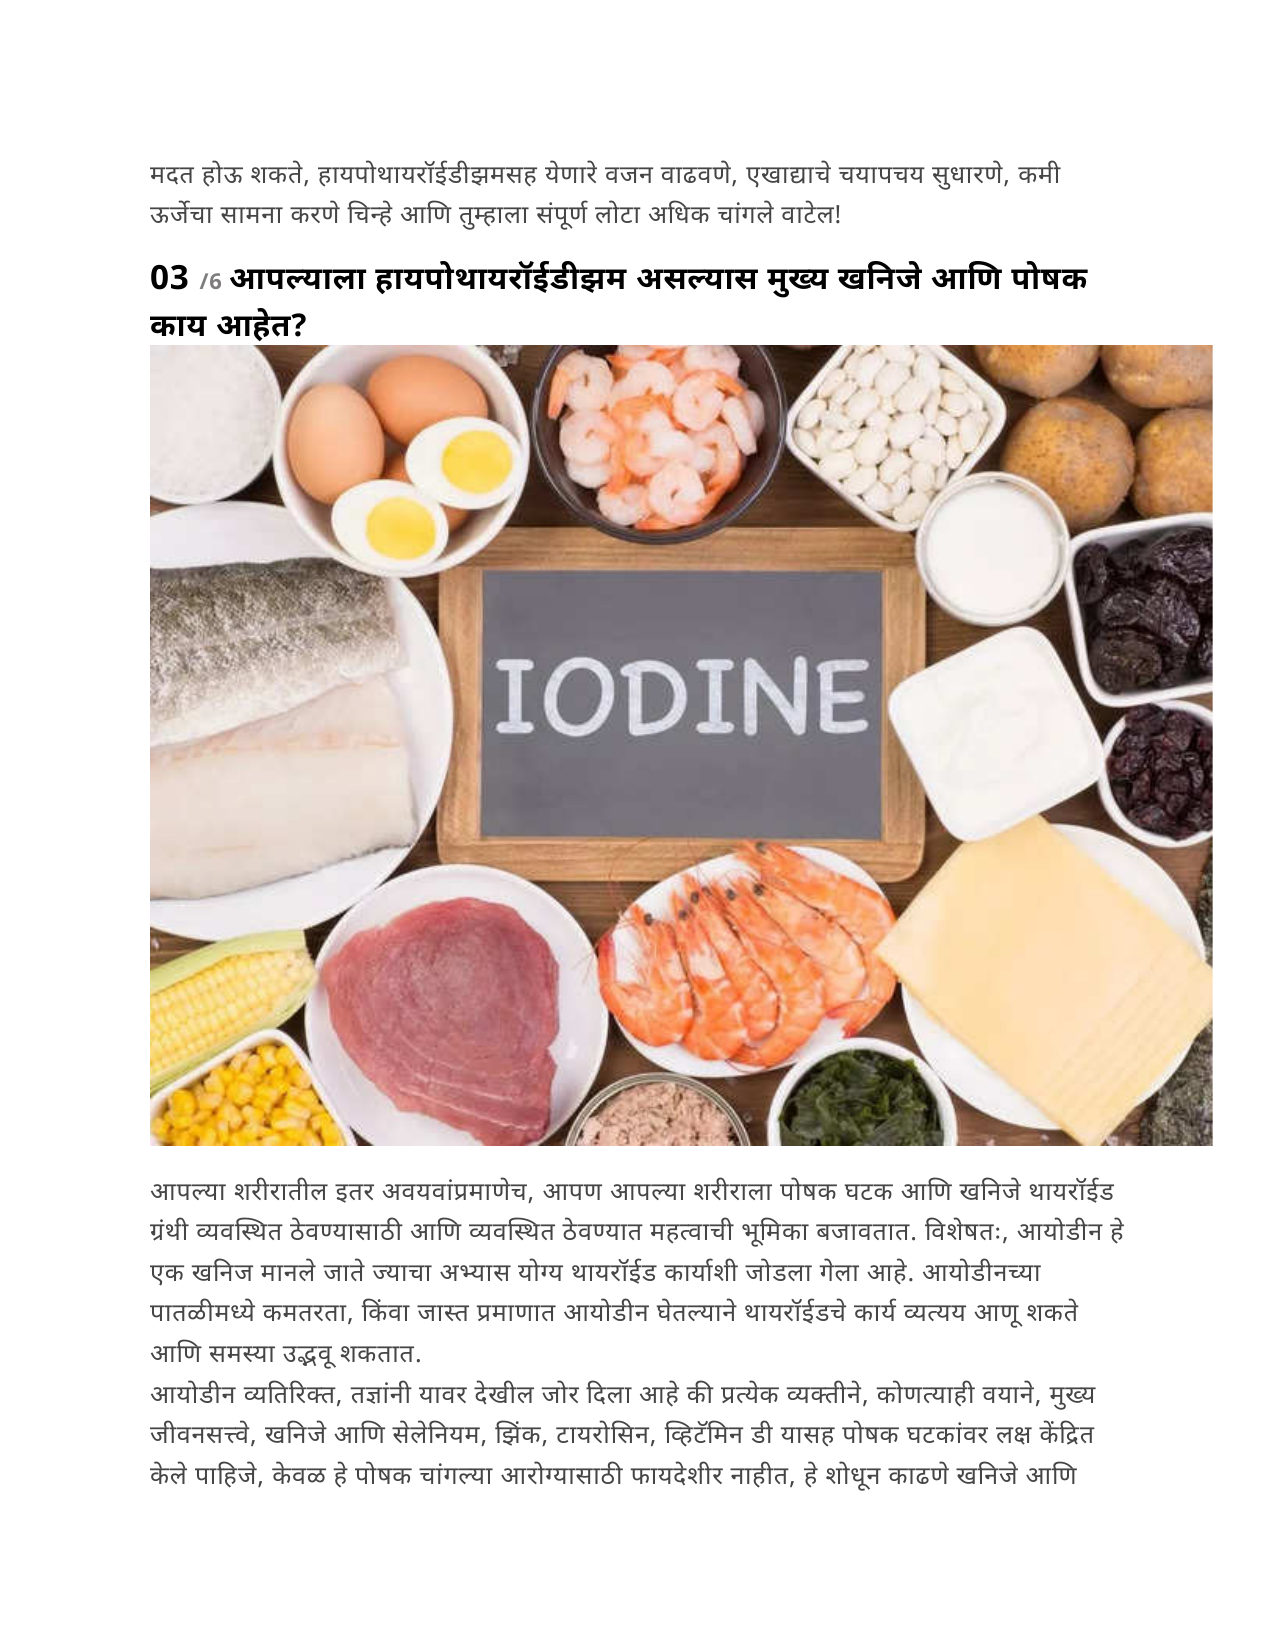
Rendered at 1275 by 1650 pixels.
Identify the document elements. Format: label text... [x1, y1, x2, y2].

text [150, 150, 1125, 231]
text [150, 1370, 1125, 1492]
picture [150, 345, 1213, 1146]
text आपल्या शरीरातील इतर अवयवांप्रमाणेच, आपण आपल्या शरीराला पोषक घटक आणि खनिजे थायरॉईड ग्रंथी व्यवस्थित ठेवण्यासाठी आणि व्यवस्थित ठेवण्यात महत्वाची भूमिका बजावतात. विशेषतः, आयोडीन हे एक खनिज मानले जाते ज्याचा अभ्यास योग्य थायरॉईड कार्याशी जोडला गेला आहे. आयोडीनच्या पातळीमध्ये कमतरता, किंवा जास्त प्रमाणात आयोडीन घेतल्याने थायरॉईडचे कार्य व्यत्यय आणू शकते आणि समस्या उद्भवू शकतात. [150, 1167, 1125, 1370]
text 03 /6 आपल्याला हायपोथायरॉईडीझम असल्यास मुख्य खनिजे आणि पोषक काय आहेत? [150, 252, 1125, 345]
